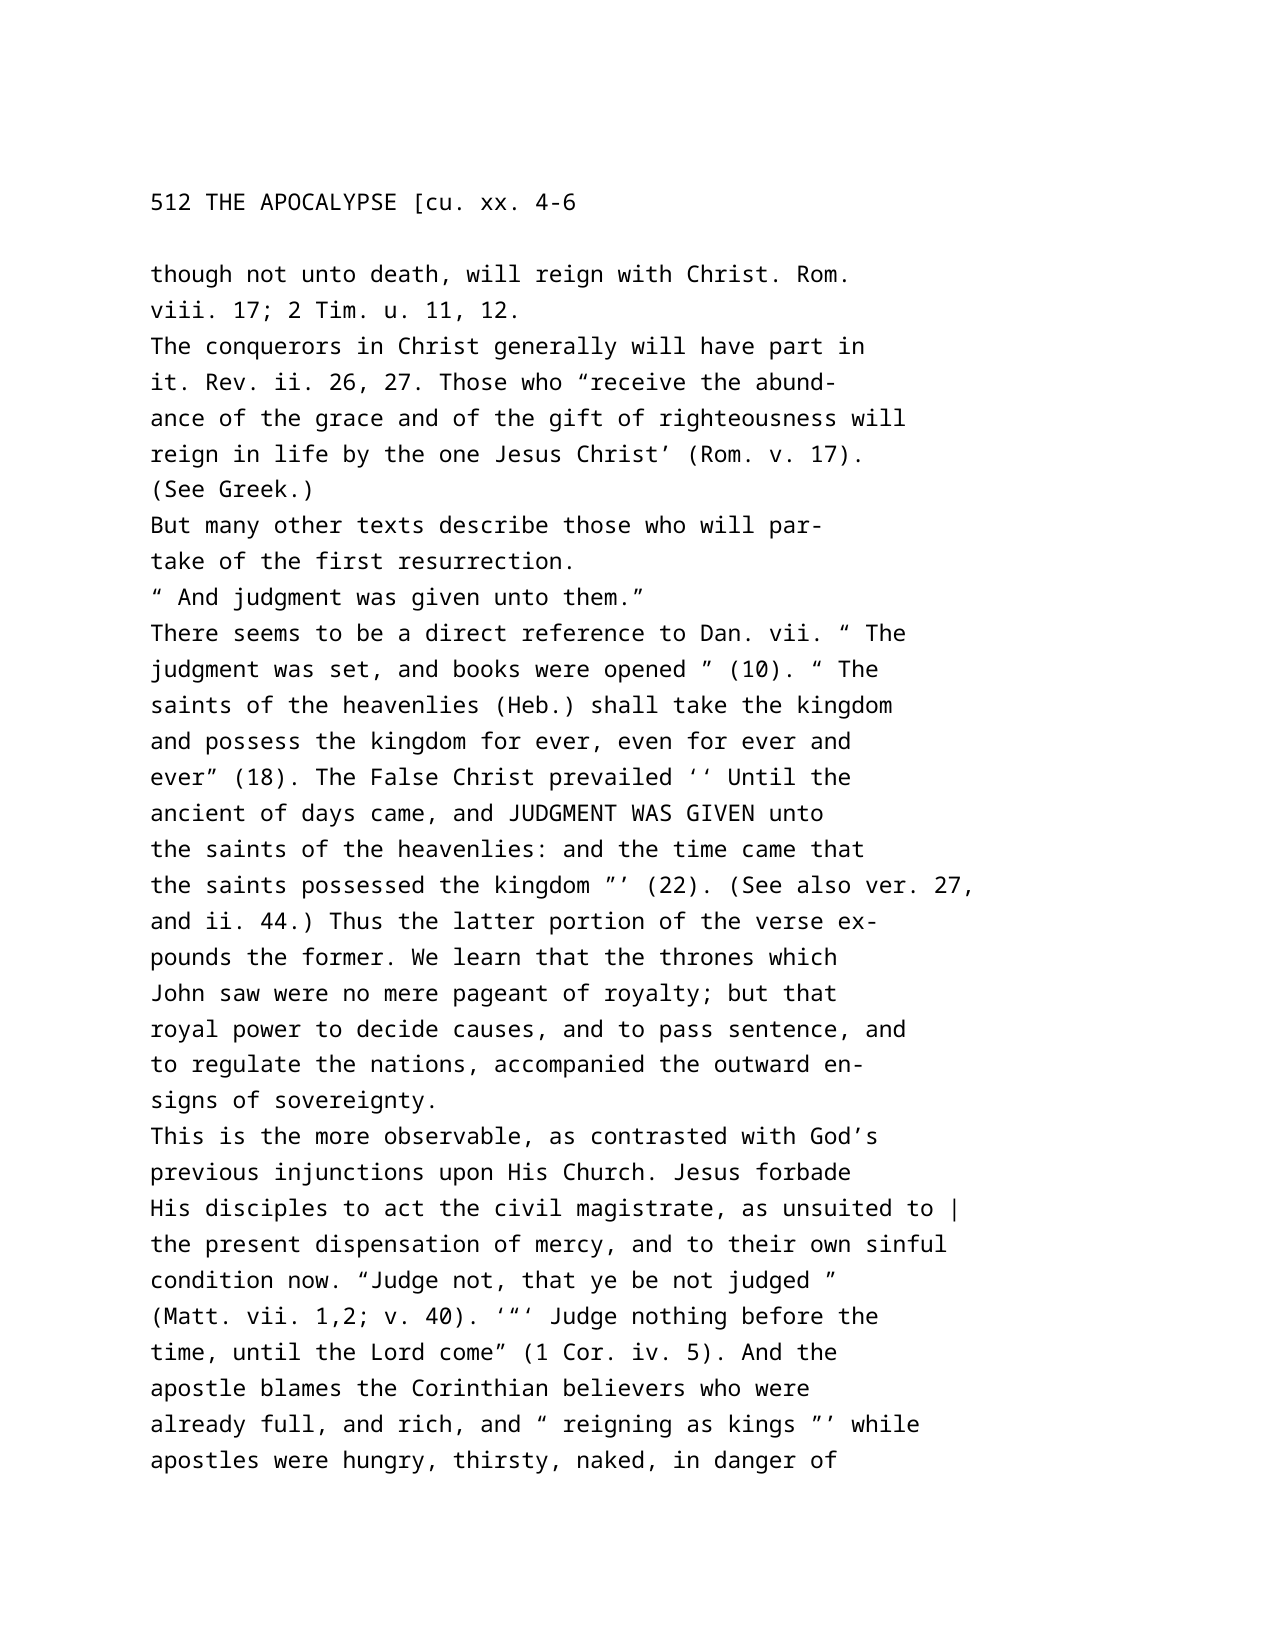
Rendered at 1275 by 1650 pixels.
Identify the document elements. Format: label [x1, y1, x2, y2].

text [150, 150, 1125, 1475]
